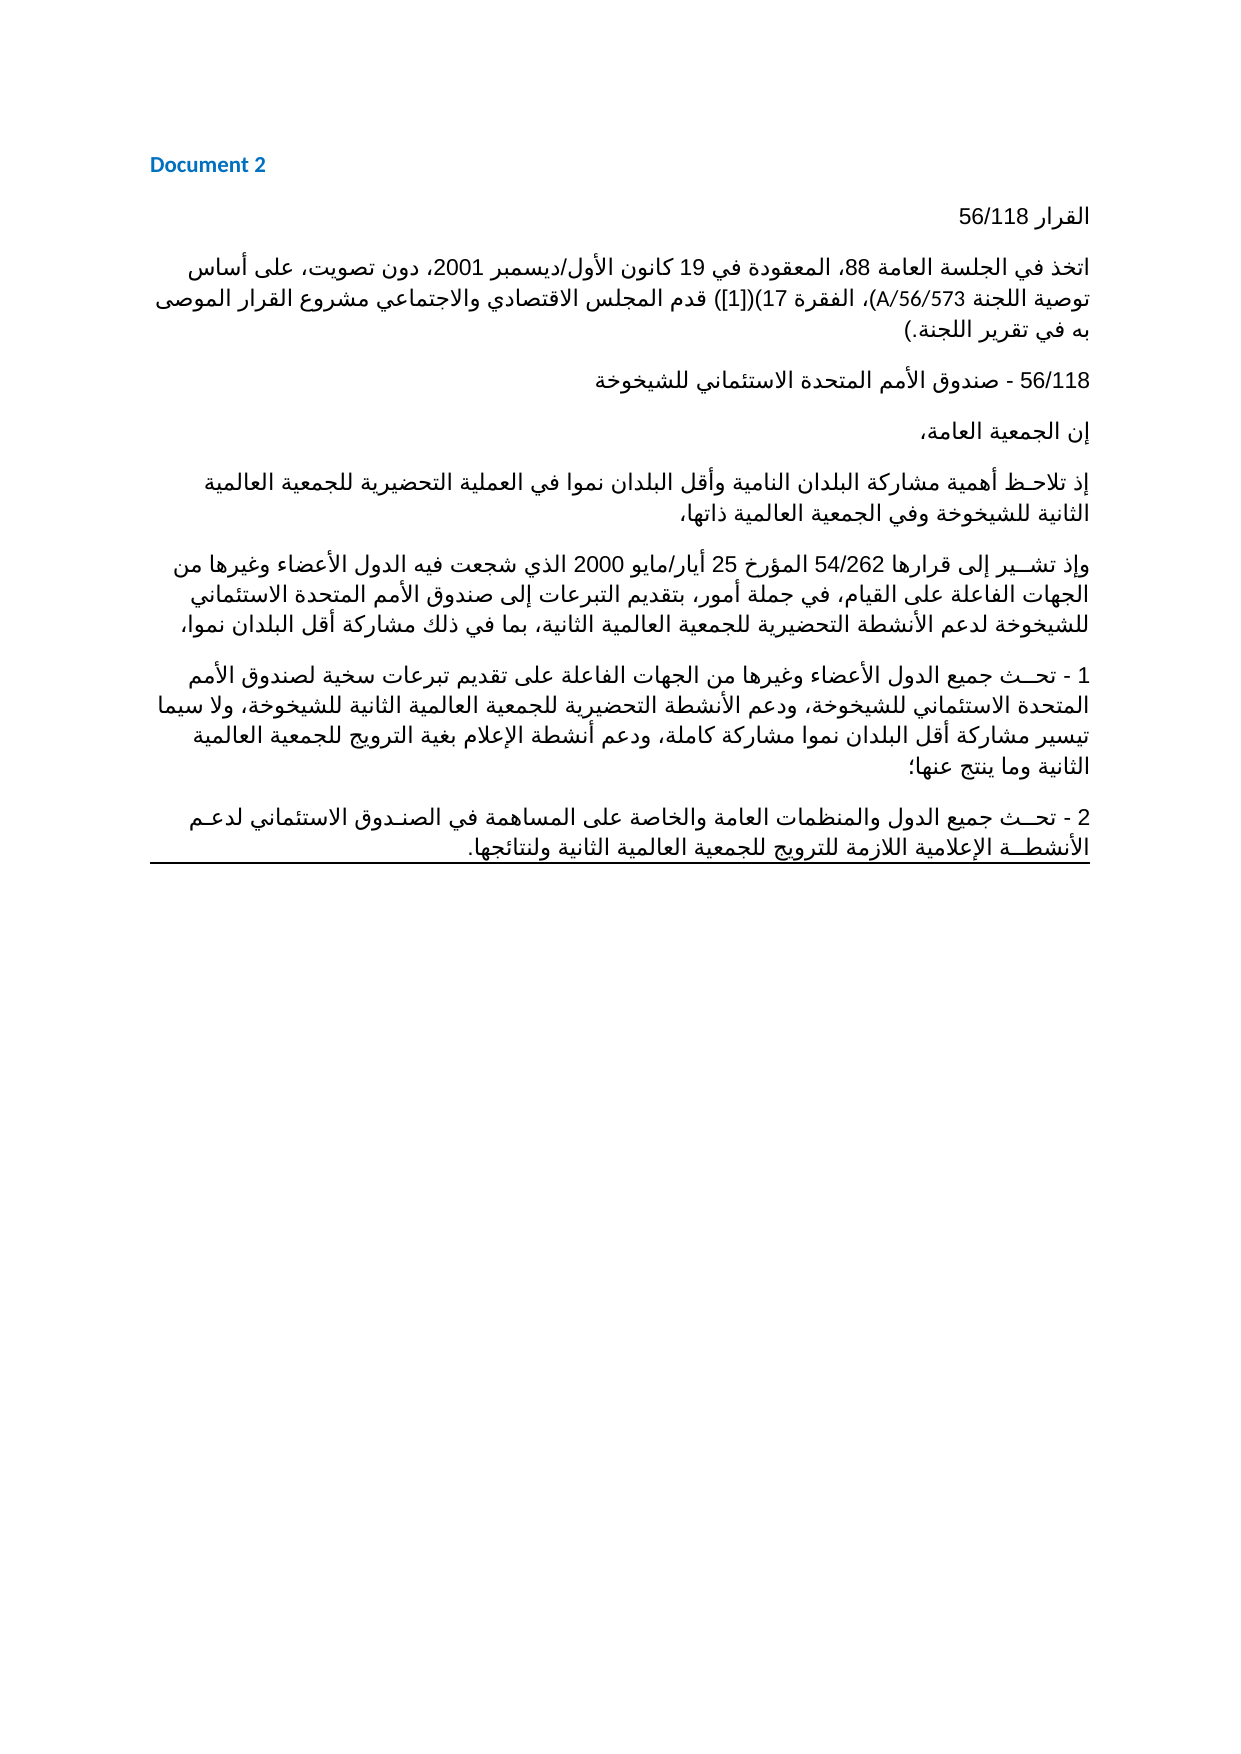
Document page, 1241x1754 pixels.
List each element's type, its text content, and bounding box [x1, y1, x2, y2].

text القرار 56/118 [150, 203, 1090, 229]
text 2 - تحــث جميع الدول والمنظمات العامة والخاصة على المساهمة في الصنـدوق الاستئماني لدعـم الأنشطــة الإعلامية اللازمة للترويج للجمعية العالمية الثانية ولنتائجها. [150, 804, 1090, 862]
text 1 - تحــث جميع الدول الأعضاء وغيرها من الجهات الفاعلة على تقديم تبرعات سخية لصندوق الأمم المتحدة الاستئماني للشيخوخة، ودعم الأنشطة التحضيرية للجمعية العالمية الثانية للشيخوخة، ولا سيما تيسير مشاركة أقل البلدان نموا مشاركة كاملة، ودعم أنشطة الإعلام بغية الترويج للجمعية العالمية الثانية وما ينتج عنها؛ [150, 662, 1090, 779]
text وإذ تشــير إلى قرارها 54/262 المؤرخ 25 أيار/مايو 2000 الذي شجعت فيه الدول الأعضاء وغيرها من الجهات الفاعلة على القيام، في جملة أمور، بتقديم التبرعات إلى صندوق الأمم المتحدة الاستئماني للشيخوخة لدعم الأنشطة التحضيرية للجمعية العالمية الثانية، بما في ذلك مشاركة أقل البلدان نموا، [150, 551, 1090, 637]
text إذ تلاحـظ أهمية مشاركة البلدان النامية وأقل البلدان نموا في العملية التحضيرية للجمعية العالمية الثانية للشيخوخة وفي الجمعية العالمية ذاتها، [150, 469, 1090, 526]
text 56/118 - صندوق الأمم المتحدة الاستئماني للشيخوخة [150, 367, 1090, 393]
text اتخذ في الجلسة العامة 88، المعقودة في 19 كانون الأول/ديسمبر 2001، دون تصويت، على أساس توصية اللجنة A/56/573)، الفقرة 17)([1]) قدم المجلس الاقتصادي والاجتماعي مشروع القرار الموصى به في تقرير اللجنة.) [150, 254, 1090, 342]
text Document 2 [150, 150, 1090, 178]
text إن الجمعية العامة، [150, 418, 1090, 444]
